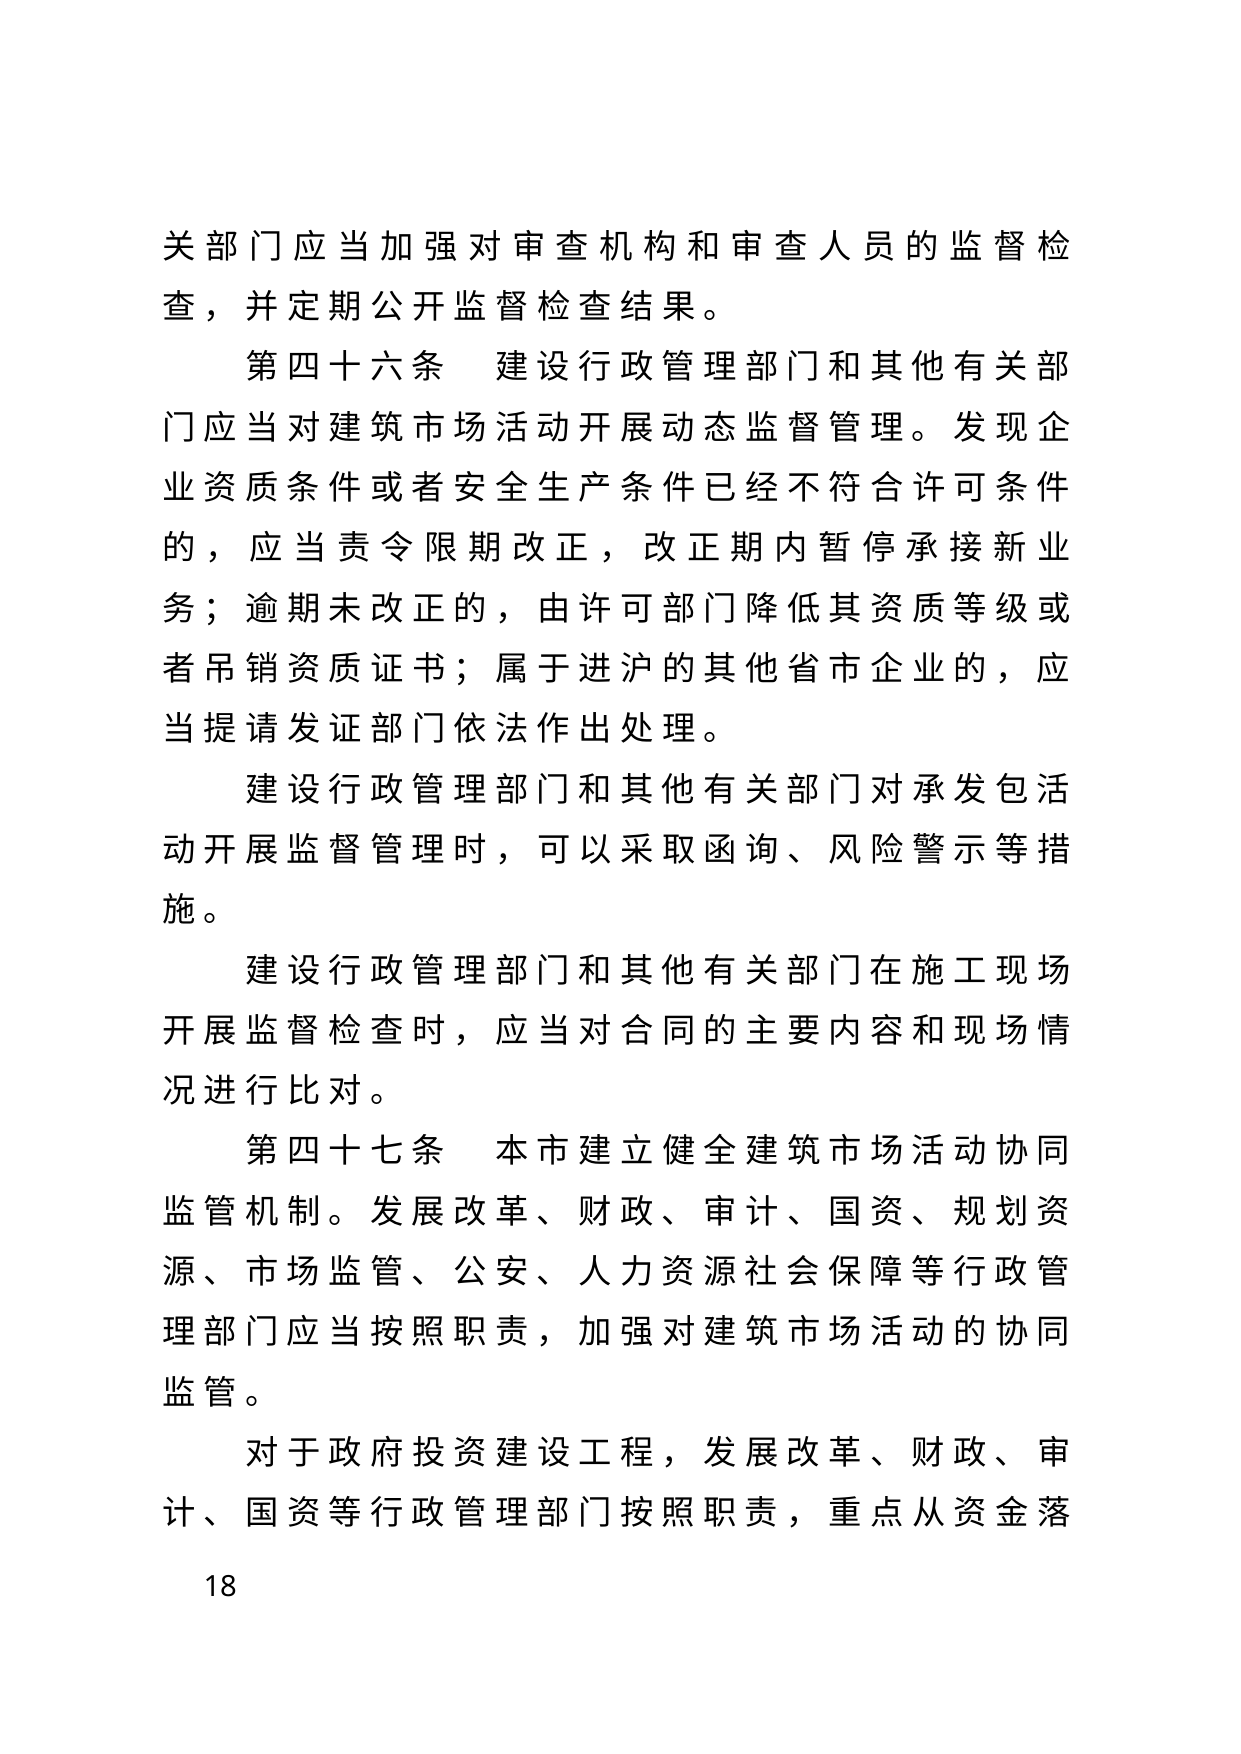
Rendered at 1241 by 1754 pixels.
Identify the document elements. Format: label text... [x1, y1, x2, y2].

text 第四十六条 建设行政管理部门和其他有关部门应当对建筑市场活动开展动态监督管理。发现企业资质条件或者安全生产条件已经不符合许可条件的，应当责令限期改正，改正期内暂停承接新业务；逾期未改正的，由许可部门降低其资质等级或者吊销资质证书；属于进沪的其他省市企业的，应当提请发证部门依法作出处理。 [162, 334, 1078, 756]
text 建设行政管理部门和其他有关部门在施工现场开展监督检查时，应当对合同的主要内容和现场情况进行比对。 [162, 937, 1078, 1118]
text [162, 213, 1078, 334]
text 建设行政管理部门和其他有关部门对承发包活动开展监督管理时，可以采取函询、风险警示等措施。 [162, 756, 1078, 937]
text 第四十七条 本市建立健全建筑市场活动协同监管机制。发展改革、财政、审计、国资、规划资源、市场监管、公安、人力资源社会保障等行政管理部门应当按照职责，加强对建筑市场活动的协同监管。 [162, 1118, 1078, 1420]
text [162, 1420, 1078, 1540]
